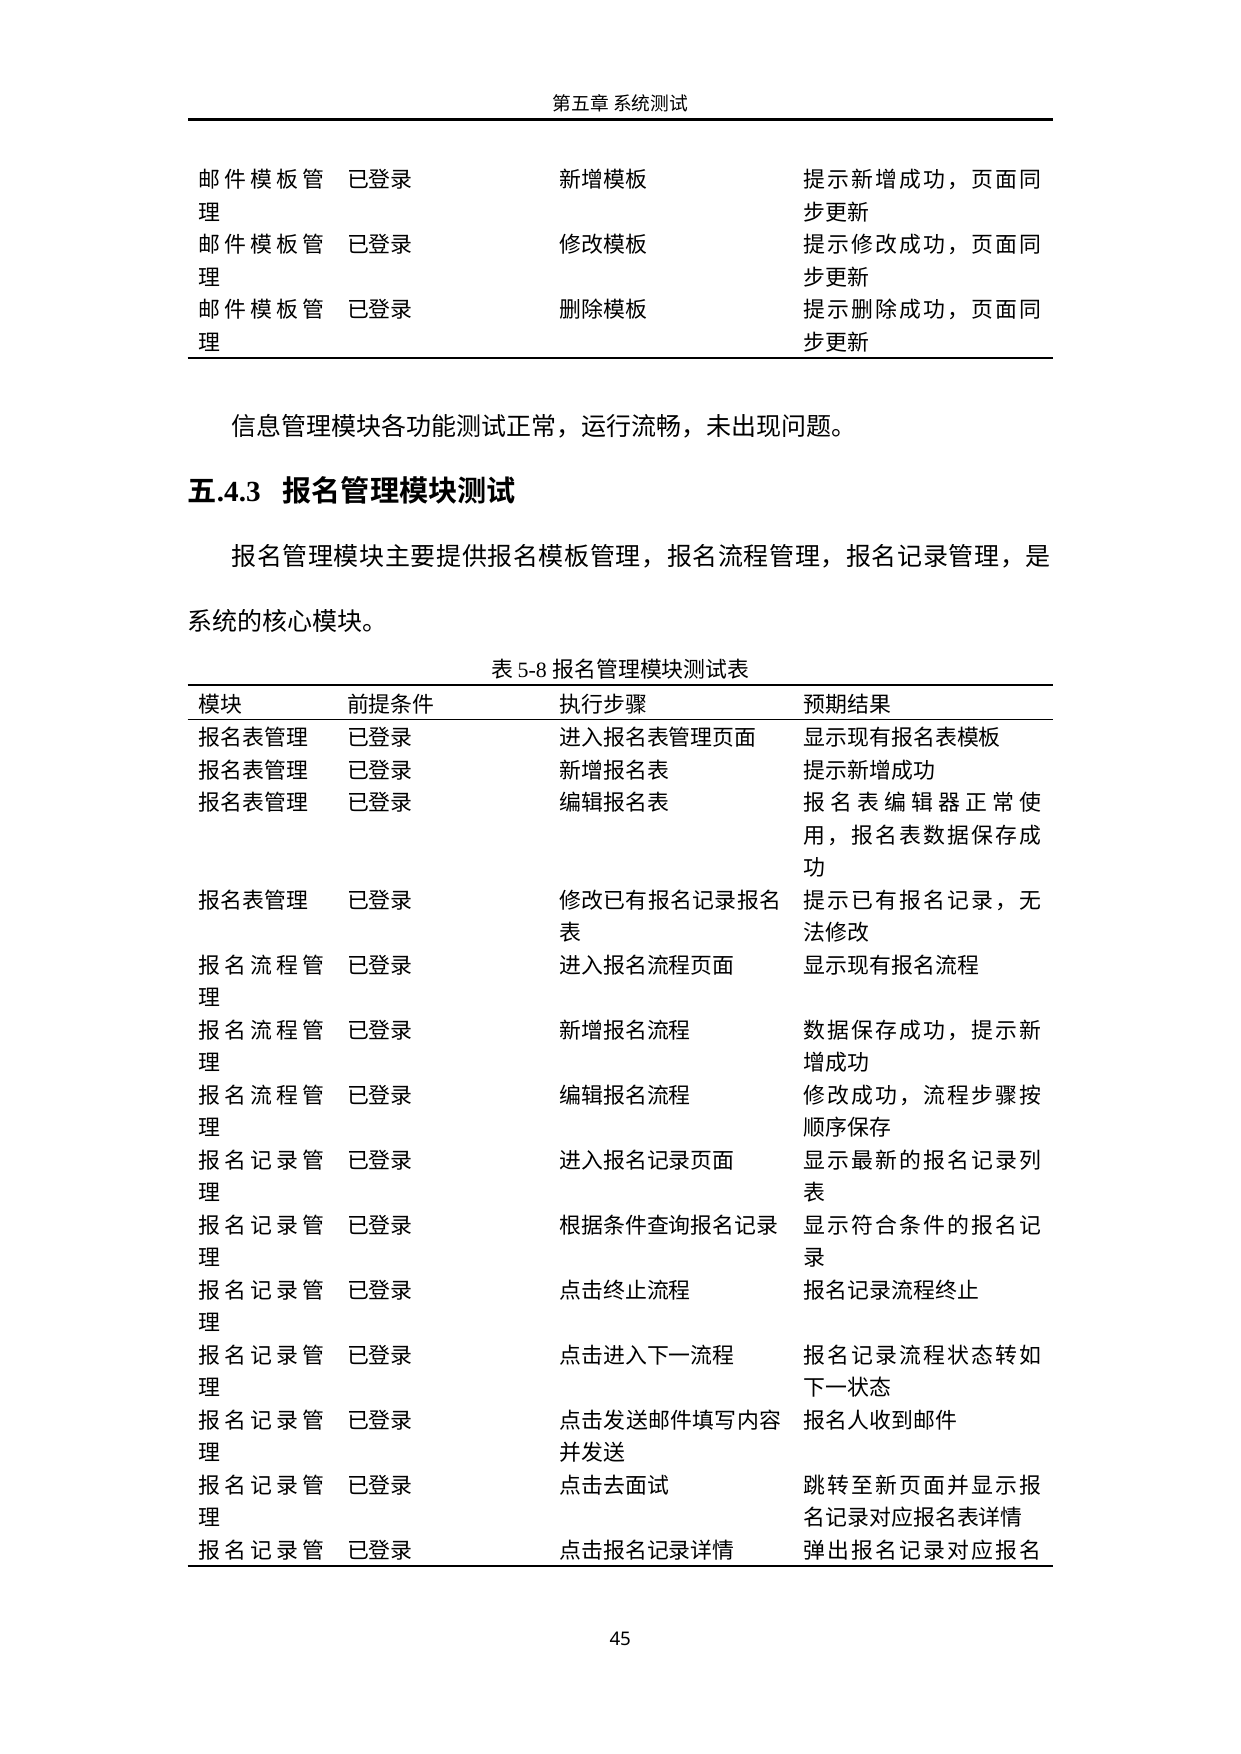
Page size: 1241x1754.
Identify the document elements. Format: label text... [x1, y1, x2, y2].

table_cell 显示现有报名表模板 [793, 720, 1053, 752]
table_cell 进入报名表管理页面 [548, 720, 792, 752]
table_cell 修改模板 [548, 227, 792, 292]
table_cell 新增报名流程 [548, 1012, 792, 1077]
table_header 预期结果 [793, 686, 1053, 719]
table_cell 已登录 [336, 1532, 548, 1565]
table_cell 显示现有报名流程 [793, 947, 1053, 1012]
table_cell 修改成功，流程步骤按顺序保存 [793, 1077, 1053, 1142]
table_cell 弹出报名记录对应报名表详情 [793, 1532, 1053, 1565]
table_cell 点击去面试 [548, 1467, 792, 1532]
table_cell 报名人收到邮件 [793, 1402, 1053, 1467]
table_cell 报名记录流程状态转如下一状态 [793, 1337, 1053, 1402]
table_cell 显示最新的报名记录列表 [793, 1142, 1053, 1207]
table_header 模块 [188, 686, 336, 719]
table_cell 报名流程管理 [188, 1012, 336, 1077]
table_cell 提示删除成功，页面同步更新 [793, 292, 1053, 357]
table_cell 报名表管理 [188, 752, 336, 785]
table_cell 报名记录管理 [188, 1337, 336, 1402]
table_cell 已登录 [336, 1272, 548, 1337]
table_cell 新增模板 [548, 162, 792, 227]
table_cell 已登录 [336, 1207, 548, 1272]
text 报名管理模块主要提供报名模板管理，报名流程管理，报名记录管理，是系统的核心模块。 [187, 522, 1053, 652]
table_cell 邮件模板管理 [188, 292, 336, 357]
table_cell 进入报名流程页面 [548, 947, 792, 1012]
table_cell 报名表编辑器正常使用，报名表数据保存成功 [793, 785, 1053, 882]
table_cell 点击报名记录详情 [548, 1532, 792, 1565]
table_cell 跳转至新页面并显示报名记录对应报名表详情 [793, 1467, 1053, 1532]
text 信息管理模块各功能测试正常，运行流畅，未出现问题。 [187, 392, 1053, 457]
table_cell 已登录 [336, 1402, 548, 1467]
table_cell 修改已有报名记录报名表 [548, 882, 792, 947]
table_cell 显示符合条件的报名记录 [793, 1207, 1053, 1272]
table_cell 提示已有报名记录，无法修改 [793, 882, 1053, 947]
list 报名管理模块测试 [187, 457, 1053, 522]
table_cell 进入报名记录页面 [548, 1142, 792, 1207]
table_cell 邮件模板管理 [188, 227, 336, 292]
table_cell 点击进入下一流程 [548, 1337, 792, 1402]
table_cell 已登录 [336, 1337, 548, 1402]
table_cell 点击发送邮件填写内容并发送 [548, 1402, 792, 1467]
table_cell 已登录 [336, 227, 548, 292]
table_cell 报名记录管理 [188, 1402, 336, 1467]
table_cell 已登录 [336, 752, 548, 785]
table_header 前提条件 [336, 686, 548, 719]
table_cell 编辑报名表 [548, 785, 792, 882]
table_cell 已登录 [336, 1142, 548, 1207]
table_cell 已登录 [336, 1077, 548, 1142]
text 表5-8 报名管理模块测试表 [187, 652, 1053, 684]
table_cell 提示新增成功，页面同步更新 [793, 162, 1053, 227]
table_cell 已登录 [336, 292, 548, 357]
table_cell 已登录 [336, 162, 548, 227]
table_cell 报名流程管理 [188, 947, 336, 1012]
table_cell 点击终止流程 [548, 1272, 792, 1337]
table_cell 提示新增成功 [793, 752, 1053, 785]
table_cell 已登录 [336, 882, 548, 947]
table_header 执行步骤 [548, 686, 792, 719]
table_cell 邮件模板管理 [188, 162, 336, 227]
table_cell 报名记录管理 [188, 1532, 336, 1565]
table_cell 报名表管理 [188, 720, 336, 752]
table_cell 已登录 [336, 720, 548, 752]
table_cell 报名记录管理 [188, 1207, 336, 1272]
table_cell 提示修改成功，页面同步更新 [793, 227, 1053, 292]
table_cell 报名记录管理 [188, 1272, 336, 1337]
table_cell 根据条件查询报名记录 [548, 1207, 792, 1272]
table_cell 已登录 [336, 1012, 548, 1077]
table_cell 已登录 [336, 947, 548, 1012]
table_cell 数据保存成功，提示新增成功 [793, 1012, 1053, 1077]
table_cell 报名记录管理 [188, 1142, 336, 1207]
table_cell 新增报名表 [548, 752, 792, 785]
table_cell 报名流程管理 [188, 1077, 336, 1142]
table_cell 报名表管理 [188, 882, 336, 947]
table_cell 报名表管理 [188, 785, 336, 882]
table_cell 已登录 [336, 1467, 548, 1532]
table_cell 报名记录管理 [188, 1467, 336, 1532]
table_cell 删除模板 [548, 292, 792, 357]
table_cell 已登录 [336, 785, 548, 882]
table_cell 报名记录流程终止 [793, 1272, 1053, 1337]
table_cell 编辑报名流程 [548, 1077, 792, 1142]
